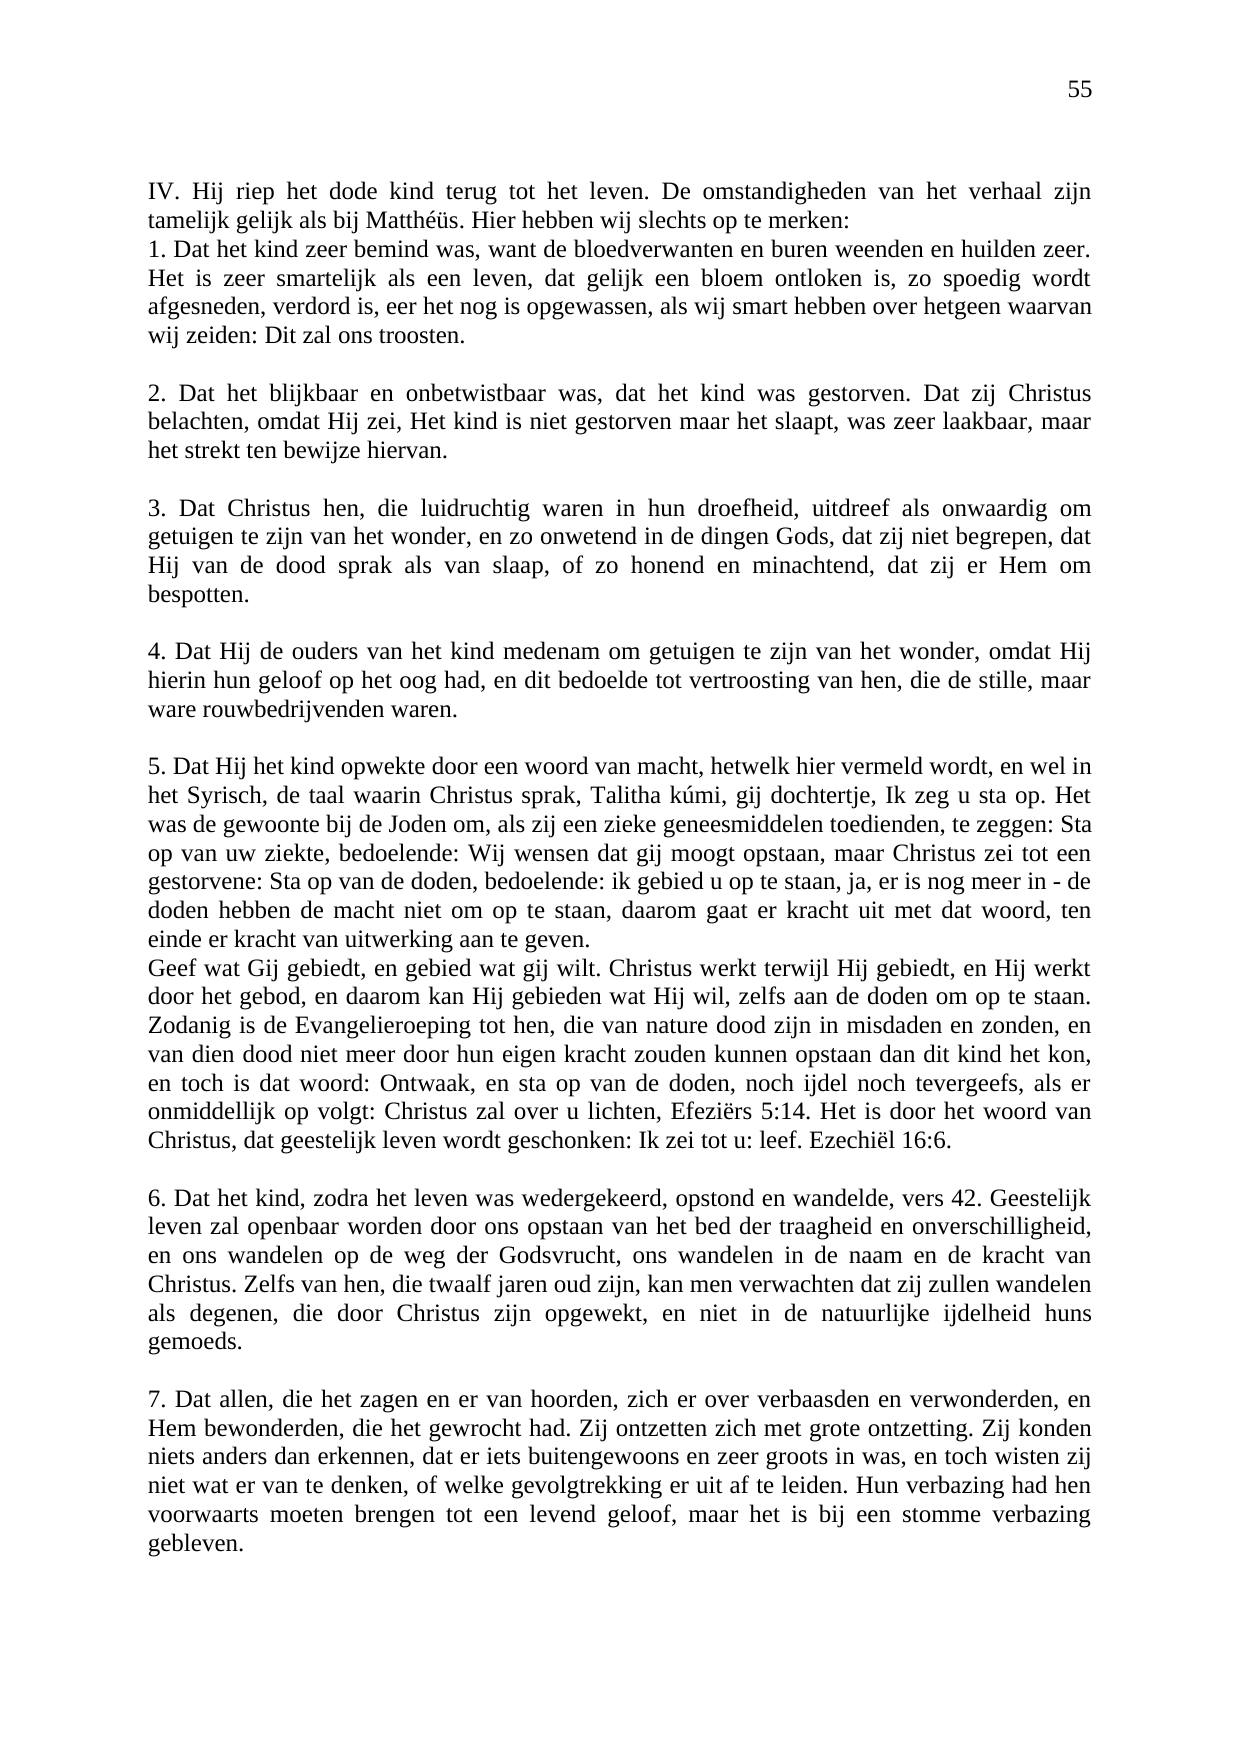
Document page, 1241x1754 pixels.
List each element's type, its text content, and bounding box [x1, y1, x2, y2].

text Geef wat Gij gebiedt, en gebied wat gij wilt. Christus werkt terwijl Hij gebiedt, en Hij werkt door het gebod, en daarom kan Hij gebieden wat Hij wil, zelfs aan de doden om op te staan. Zodanig is de Evangelieroeping tot hen, die van nature dood zijn in misdaden en zonden, en van dien dood niet meer door hun eigen kracht zouden kunnen opstaan dan dit kind het kon, en toch is dat woord: Ontwaak, en sta op van de doden, noch ijdel noch tevergeefs, als er onmiddellijk op volgt: Christus zal over u lichten, Efeziërs 5:14. Het is door het woord van Christus, dat geestelijk leven wordt geschonken: Ik zei tot u: leef. Ezechiël 16:6. [148, 953, 1093, 1154]
text 6. Dat het kind, zodra het leven was wedergekeerd, opstond en wandelde, vers 42. Geestelijk leven zal openbaar worden door ons opstaan van het bed der traagheid en onverschilligheid, en ons wandelen op de weg der Godsvrucht, ons wandelen in de naam en de kracht van Christus. Zelfs van hen, die twaalf jaren oud zijn, kan men verwachten dat zij zullen wandelen als degenen, die door Christus zijn opgewekt, en niet in de natuurlijke ijdelheid huns gemoeds. [148, 1183, 1093, 1355]
text 3. Dat Christus hen, die luidruchtig waren in hun droefheid, uitdreef als onwaardig om getuigen te zijn van het wonder, en zo onwetend in de dingen Gods, dat zij niet begrepen, dat Hij van de dood sprak als van slaap, of zo honend en minachtend, dat zij er Hem om bespotten. [148, 493, 1093, 608]
text 7. Dat allen, die het zagen en er van hoorden, zich er over verbaasden en verwonderden, en Hem bewonderden, die het gewrocht had. Zij ontzetten zich met grote ontzetting. Zij konden niets anders dan erkennen, dat er iets buitengewoons en zeer groots in was, en toch wisten zij niet wat er van te denken, of welke gevolgtrekking er uit af te leiden. Hun verbazing had hen voorwaarts moeten brengen tot een levend geloof, maar het is bij een stomme verbazing gebleven. [148, 1384, 1093, 1556]
text IV. Hij riep het dode kind terug tot het leven. De omstandigheden van het verhaal zijn tamelijk gelijk als bij Matthéüs. Hier hebben wij slechts op te merken: [148, 176, 1093, 234]
text 4. Dat Hij de ouders van het kind medenam om getuigen te zijn van het wonder, omdat Hij hierin hun geloof op het oog had, en dit bedoelde tot vertroosting van hen, die de stille, maar ware rouwbedrijvenden waren. [148, 636, 1093, 723]
text 2. Dat het blijkbaar en onbetwistbaar was, dat het kind was gestorven. Dat zij Christus belachten, omdat Hij zei, Het kind is niet gestorven maar het slaapt, was zeer laakbaar, maar het strekt ten bewijze hiervan. [148, 378, 1093, 464]
text 5. Dat Hij het kind opwekte door een woord van macht, hetwelk hier vermeld wordt, en wel in het Syrisch, de taal waarin Christus sprak, Talitha kúmi, gij dochtertje, Ik zeg u sta op. Het was de gewoonte bij de Joden om, als zij een zieke geneesmiddelen toedienden, te zeggen: Sta op van uw ziekte, bedoelende: Wij wensen dat gij moogt opstaan, maar Christus zei tot een gestorvene: Sta op van de doden, bedoelende: ik gebied u op te staan, ja, er is nog meer in - de doden hebben de macht niet om op te staan, daarom gaat er kracht uit met dat woord, ten einde er kracht van uitwerking aan te geven. [148, 751, 1093, 953]
text 1. Dat het kind zeer bemind was, want de bloedverwanten en buren weenden en huilden zeer. Het is zeer smartelijk als een leven, dat gelijk een bloem ontloken is, zo spoedig wordt afgesneden, verdord is, eer het nog is opgewassen, als wij smart hebben over hetgeen waarvan wij zeiden: Dit zal ons troosten. [148, 234, 1093, 349]
